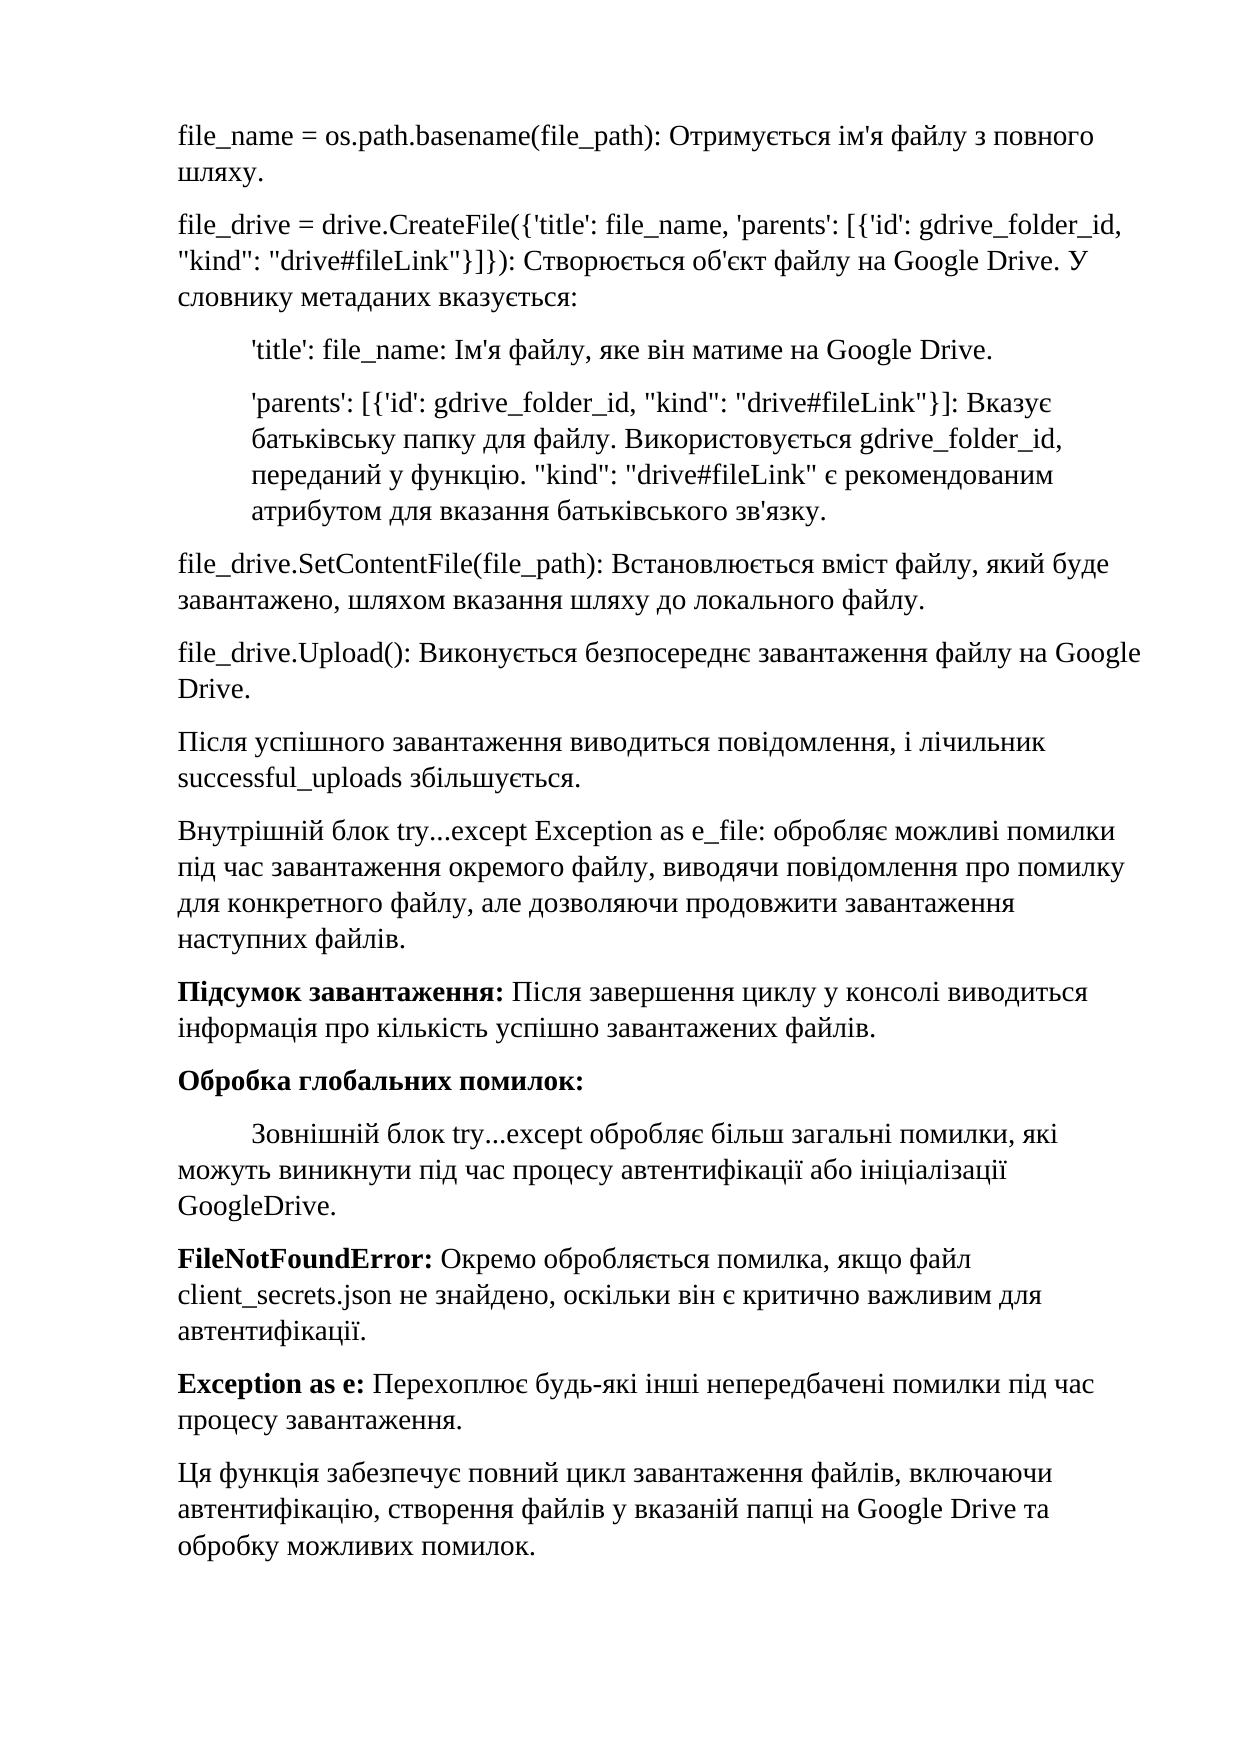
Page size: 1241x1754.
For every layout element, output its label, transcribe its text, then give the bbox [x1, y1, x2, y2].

text Внутрішній блок try...except Exception as e_file: обробляє можливі помилки під час завантаження окремого файлу, виводячи повідомлення про помилку для конкретного файлу, але дозволяючи продовжити завантаження наступних файлів. [177, 813, 1152, 955]
text 'parents': [{'id': gdrive_folder_id, "kind": "drive#fileLink"}]: Вказує батьківську папку для файлу. Використовується gdrive_folder_id, переданий у функцію. "kind": "drive#fileLink" є рекомендованим атрибутом для вказання батьківського зв'язку. [251, 385, 1152, 527]
text Підсумок завантаження: Після завершення циклу у консолі виводиться інформація про кількість успішно завантажених файлів. [177, 974, 1152, 1044]
text Зовнішній блок try...except обробляє більш загальні помилки, які можуть виникнути під час процесу автентифікації або ініціалізації GoogleDrive. [177, 1116, 1152, 1222]
text FileNotFoundError: Окремо обробляється помилка, якщо файл client_secrets.json не знайдено, оскільки він є критично важливим для автентифікації. [177, 1241, 1152, 1347]
text Обробка глобальних помилок: [177, 1063, 1152, 1097]
text file_drive.SetContentFile(file_path): Встановлюється вміст файлу, який буде завантажено, шляхом вказання шляху до локального файлу. [177, 546, 1152, 616]
text file_name = os.path.basename(file_path): Отримується ім'я файлу з повного шляху. [177, 118, 1152, 188]
text Ця функція забезпечує повний цикл завантаження файлів, включаючи автентифікацію, створення файлів у вказаній папці на Google Drive та обробку можливих помилок. [177, 1455, 1152, 1561]
text 'title': file_name: Ім'я файлу, яке він матиме на Google Drive. [177, 332, 1152, 366]
text Після успішного завантаження виводиться повідомлення, і лічильник successful_uploads збільшується. [177, 724, 1152, 794]
text file_drive = drive.CreateFile({'title': file_name, 'parents': [{'id': gdrive_folder_id, "kind": "drive#fileLink"}]}): Створюється об'єкт файлу на Google Drive. У словнику метаданих вказується: [177, 207, 1152, 313]
text file_drive.Upload(): Виконується безпосереднє завантаження файлу на Google Drive. [177, 635, 1152, 705]
text Exception as e: Перехоплює будь-які інші непередбачені помилки під час процесу завантаження. [177, 1366, 1152, 1436]
